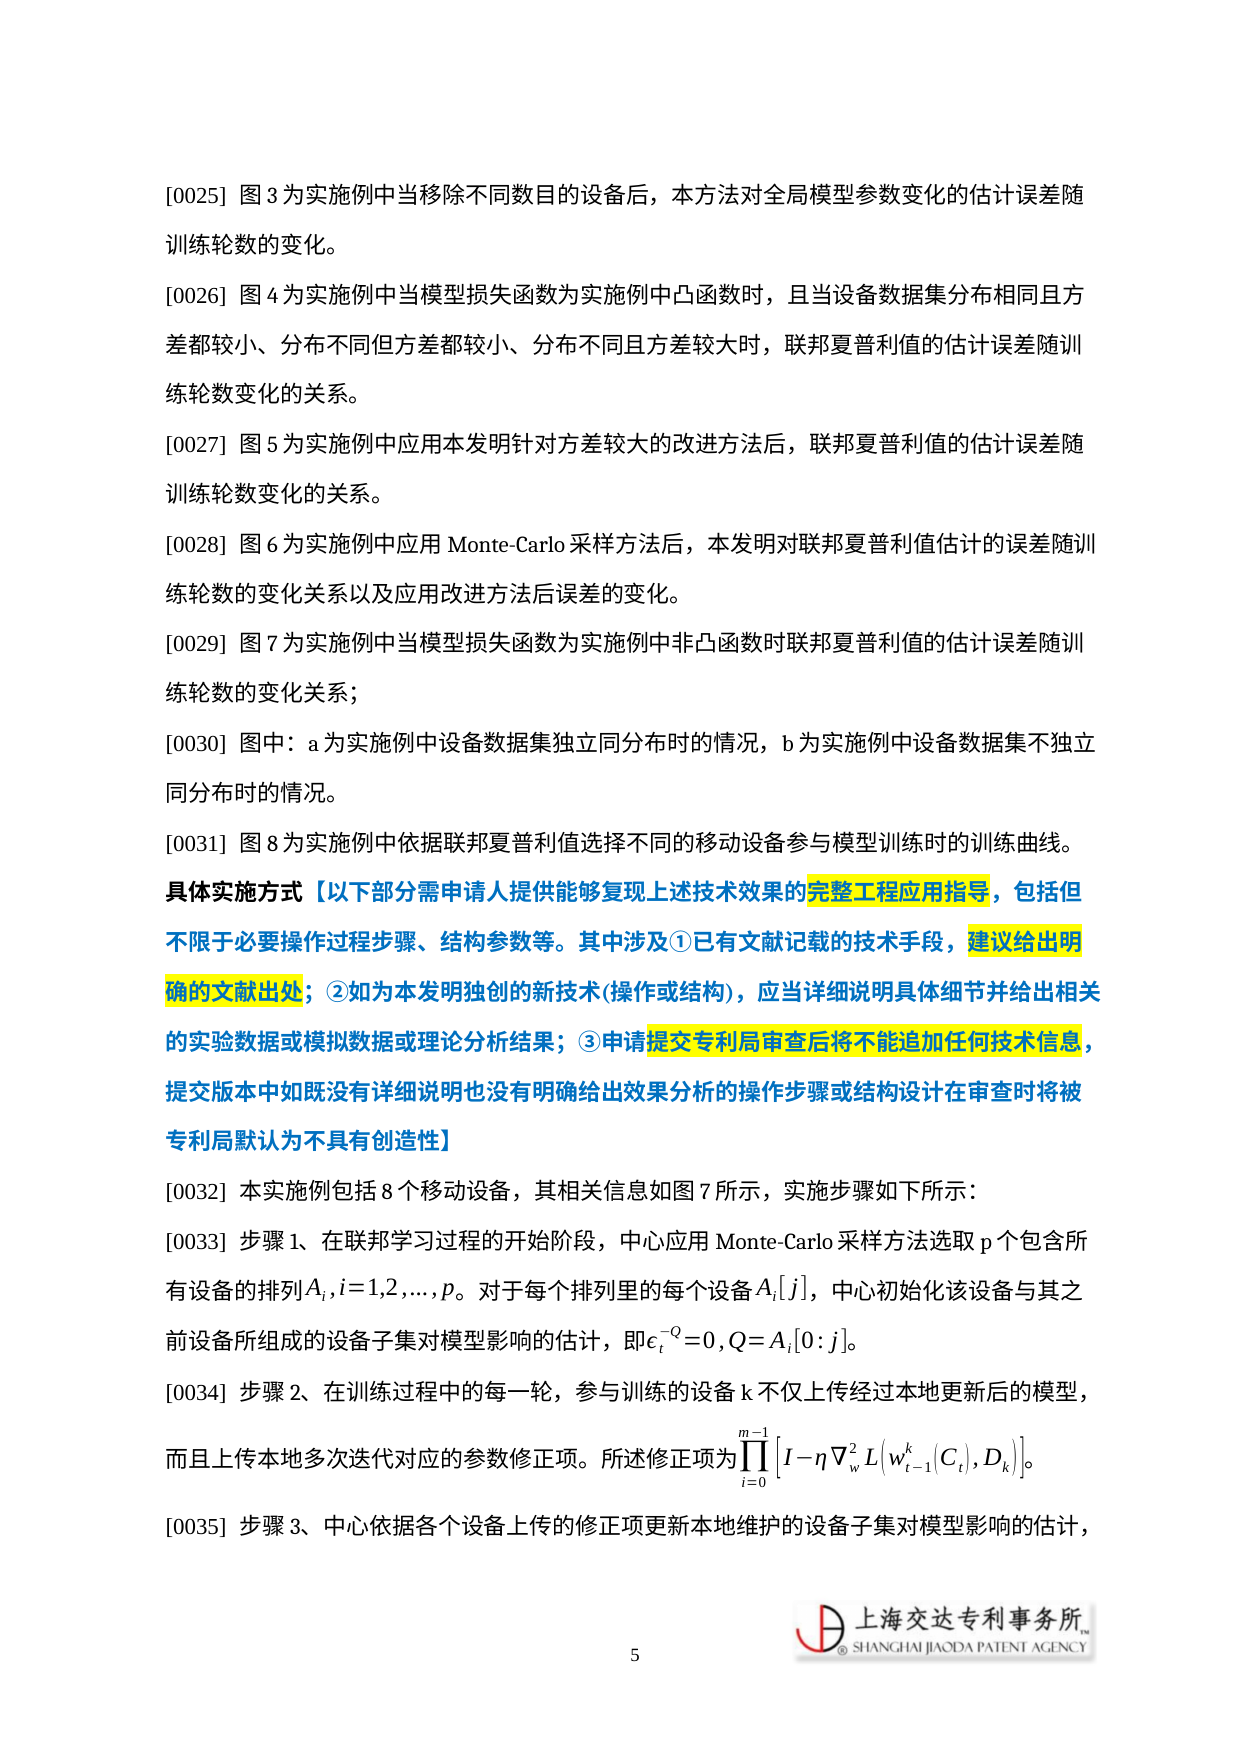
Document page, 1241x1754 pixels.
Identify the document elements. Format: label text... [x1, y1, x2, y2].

list 步骤3、中心依据各个设备上传的修正项更新本地维护的设备子集对模型影响的估计，更新公式为。 [165, 1507, 1104, 1541]
list 图8为实施例中依据联邦夏普利值选择不同的移动设备参与模型训练时的训练曲线。具体实施方式【以下部分需申请人提供能够复现上述技术效果的完整工程应用指导，包括但不限于必要操作过程步骤、结构参数等。其中涉及①已有文献记载的技术手段，建议给出明确的文献出处；②如为本发明独创的新技术(操作或结构)，应当详细说明具体细节并给出相关的实验数据或模拟数据或理论分析结果；③申请提交专利局审查后将不能追加任何技术信息，提交版本中如既没有详细说明也没有明确给出效果分析的操作步骤或结构设计在审查时将被专利局默认为不具有创造性】 [165, 824, 1104, 1156]
list 本实施例包括8个移动设备，其相关信息如图7所示，实施步骤如下所示： [165, 1173, 1104, 1206]
list 图中：a为实施例中设备数据集独立同分布时的情况，b为实施例中设备数据集不独立同分布时的情况。 [165, 725, 1104, 808]
list 步骤1、在联邦学习过程的开始阶段，中心应用Monte-Carlo采样方法选取p个包含所有设备的排列。对于每个排列里的每个设备，中心初始化该设备与其之前设备所组成的设备子集对模型影响的估计，即。 [165, 1223, 1104, 1357]
list 图6为实施例中应用Monte-Carlo采样方法后，本发明对联邦夏普利值估计的误差随训练轮数的变化关系以及应用改进方法后误差的变化。 [165, 526, 1104, 609]
list 步骤2、在训练过程中的每一轮，参与训练的设备k不仅上传经过本地更新后的模型，而且上传本地多次迭代对应的参数修正项。所述修正项为。 [165, 1374, 1104, 1491]
list 图7为实施例中当模型损失函数为实施例中非凸函数时联邦夏普利值的估计误差随训练轮数的变化关系； [165, 625, 1104, 708]
list 图5为实施例中应用本发明针对方差较大的改进方法后，联邦夏普利值的估计误差随训练轮数变化的关系。 [165, 426, 1104, 509]
list 图3为实施例中当移除不同数目的设备后，本方法对全局模型参数变化的估计误差随训练轮数的变化。 [165, 177, 1104, 260]
list 图4为实施例中当模型损失函数为实施例中凸函数时，且当设备数据集分布相同且方差都较小、分布不同但方差都较小、分布不同且方差较大时，联邦夏普利值的估计误差随训练轮数变化的关系。 [165, 277, 1104, 409]
picture [796, 1603, 1088, 1653]
